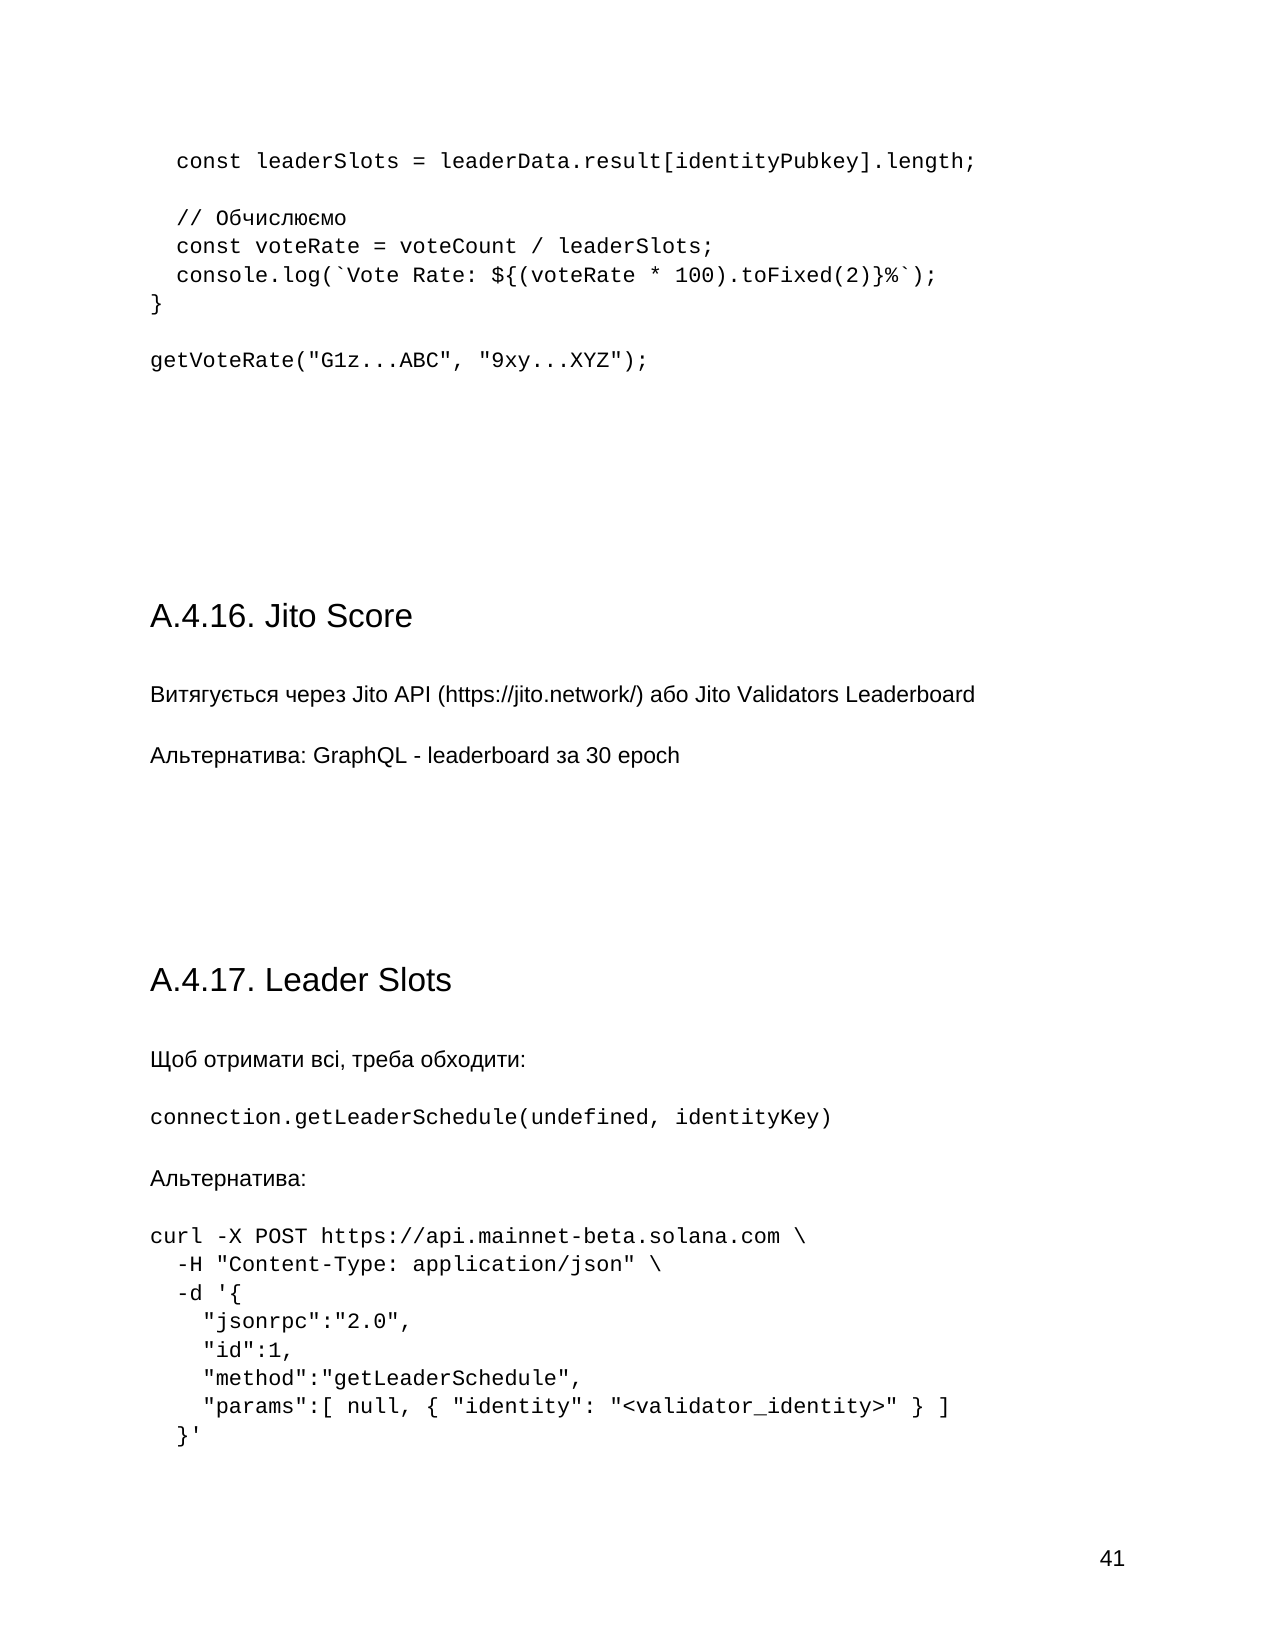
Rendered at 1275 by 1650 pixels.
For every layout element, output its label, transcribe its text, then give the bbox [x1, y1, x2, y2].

text -H "Content-Type: application/json" \ [150, 1253, 1125, 1278]
text getVoteRate("G1z...ABC", "9xy...XYZ"); [150, 349, 1125, 374]
text Щоб отримати всі, треба обходити: [150, 1046, 1125, 1072]
text const voteRate = voteCount / leaderSlots; [150, 235, 1125, 260]
text console.log(`Vote Rate: ${(voteRate * 100).toFixed(2)}%`); [150, 264, 1125, 288]
text Альтернатива: [150, 1165, 1125, 1191]
text Витягується через Jito API (https://jito.network/) або Jito Validators Leaderboard [150, 681, 1125, 708]
text Альтернатива: GraphQL - leaderboard за 30 epoch [150, 742, 1125, 768]
text "jsonrpc":"2.0", [150, 1310, 1125, 1335]
text const leaderSlots = leaderData.result[identityPubkey].length; [150, 150, 1125, 175]
text "id":1, [150, 1339, 1125, 1364]
subtitle А.4.16. Jito Score [150, 596, 1125, 635]
text curl -X POST https://api.mainnet-beta.solana.com \ [150, 1225, 1125, 1250]
text // Обчислюємо [150, 207, 1125, 232]
text "method":"getLeaderSchedule", [150, 1367, 1125, 1392]
text } [150, 292, 1125, 317]
text }' [150, 1424, 1125, 1449]
text -d '{ [150, 1282, 1125, 1307]
text "params":[ null, { "identity": "<validator_identity>" } ] [150, 1396, 1125, 1421]
text connection.getLeaderSchedule(undefined, identityKey) [150, 1106, 1125, 1131]
subtitle А.4.17. Leader Slots [150, 961, 1125, 999]
